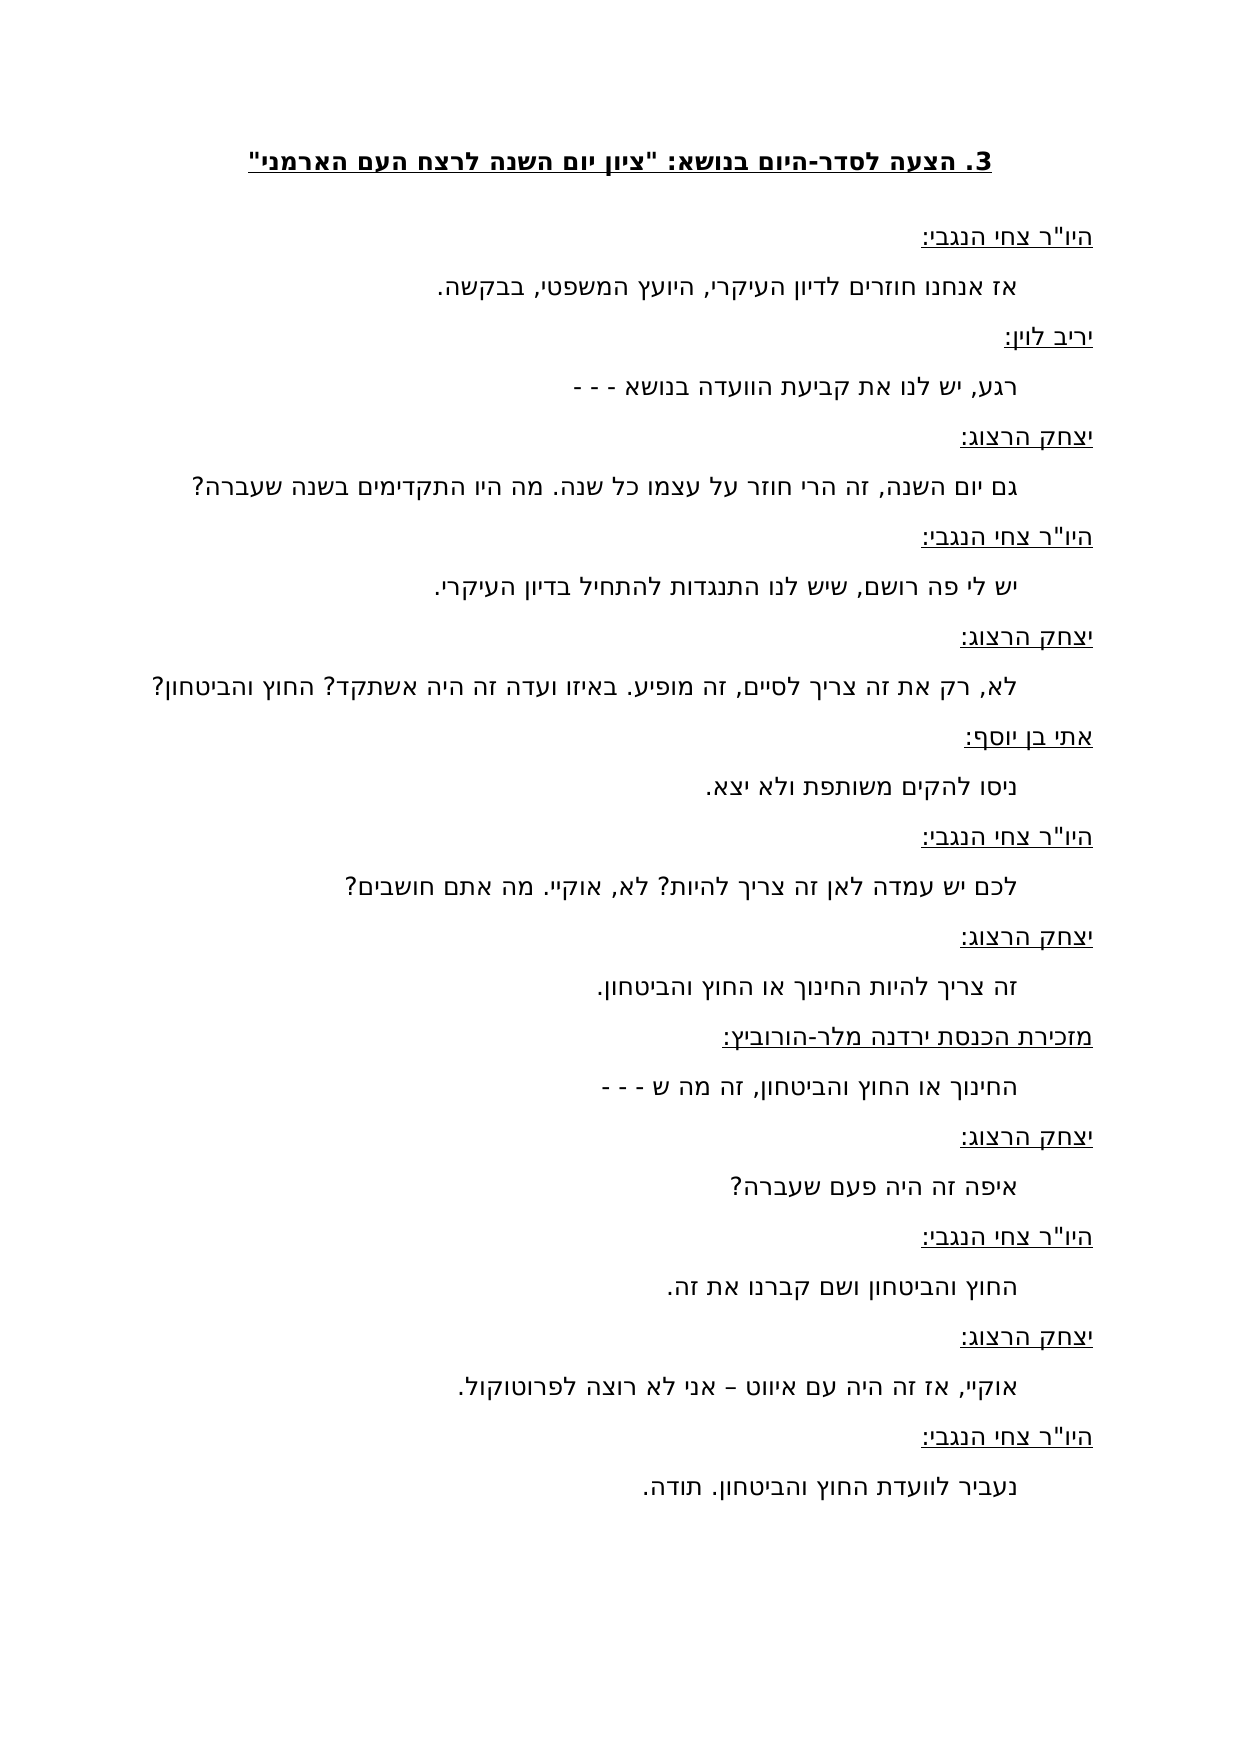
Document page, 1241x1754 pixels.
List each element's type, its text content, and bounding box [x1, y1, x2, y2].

text החינוך או החוץ והביטחון, זה מה ש - - - [147, 1075, 1093, 1100]
text יצחק הרצוג: [147, 1325, 1093, 1350]
text רגע, יש לנו את קביעת הוועדה בנושא - - - [147, 375, 1093, 400]
text היו"ר צחי הנגבי: [147, 1425, 1093, 1450]
text 3. הצעה לסדר-היום בנושא: "ציון יום השנה לרצח העם הארמני" [147, 150, 1093, 175]
text היו"ר צחי הנגבי: [147, 1225, 1093, 1250]
text היו"ר צחי הנגבי: [147, 825, 1093, 850]
text יצחק הרצוג: [147, 625, 1093, 650]
text יצחק הרצוג: [147, 1125, 1093, 1150]
text איפה זה היה פעם שעברה? [147, 1175, 1093, 1200]
text יריב לוין: [147, 325, 1093, 350]
text אוקיי, אז זה היה עם איווט – אני לא רוצה לפרוטוקול. [147, 1375, 1093, 1400]
text נעביר לוועדת החוץ והביטחון. תודה. [147, 1475, 1093, 1500]
text ניסו להקים משותפת ולא יצא. [147, 775, 1093, 800]
text אתי בן יוסף: [147, 725, 1093, 750]
text מזכירת הכנסת ירדנה מלר-הורוביץ: [147, 1025, 1093, 1050]
text זה צריך להיות החינוך או החוץ והביטחון. [147, 975, 1093, 1000]
text גם יום השנה, זה הרי חוזר על עצמו כל שנה. מה היו התקדימים בשנה שעברה? [147, 475, 1093, 500]
text היו"ר צחי הנגבי: [147, 225, 1093, 250]
text היו"ר צחי הנגבי: [147, 525, 1093, 550]
text לא, רק את זה צריך לסיים, זה מופיע. באיזו ועדה זה היה אשתקד? החוץ והביטחון? [147, 675, 1093, 700]
text יצחק הרצוג: [147, 925, 1093, 950]
text יצחק הרצוג: [147, 425, 1093, 450]
text לכם יש עמדה לאן זה צריך להיות? לא, אוקיי. מה אתם חושבים? [147, 875, 1093, 900]
text החוץ והביטחון ושם קברנו את זה. [147, 1275, 1093, 1300]
text יש לי פה רושם, שיש לנו התנגדות להתחיל בדיון העיקרי. [147, 575, 1093, 600]
text אז אנחנו חוזרים לדיון העיקרי, היועץ המשפטי, בבקשה. [147, 275, 1093, 300]
